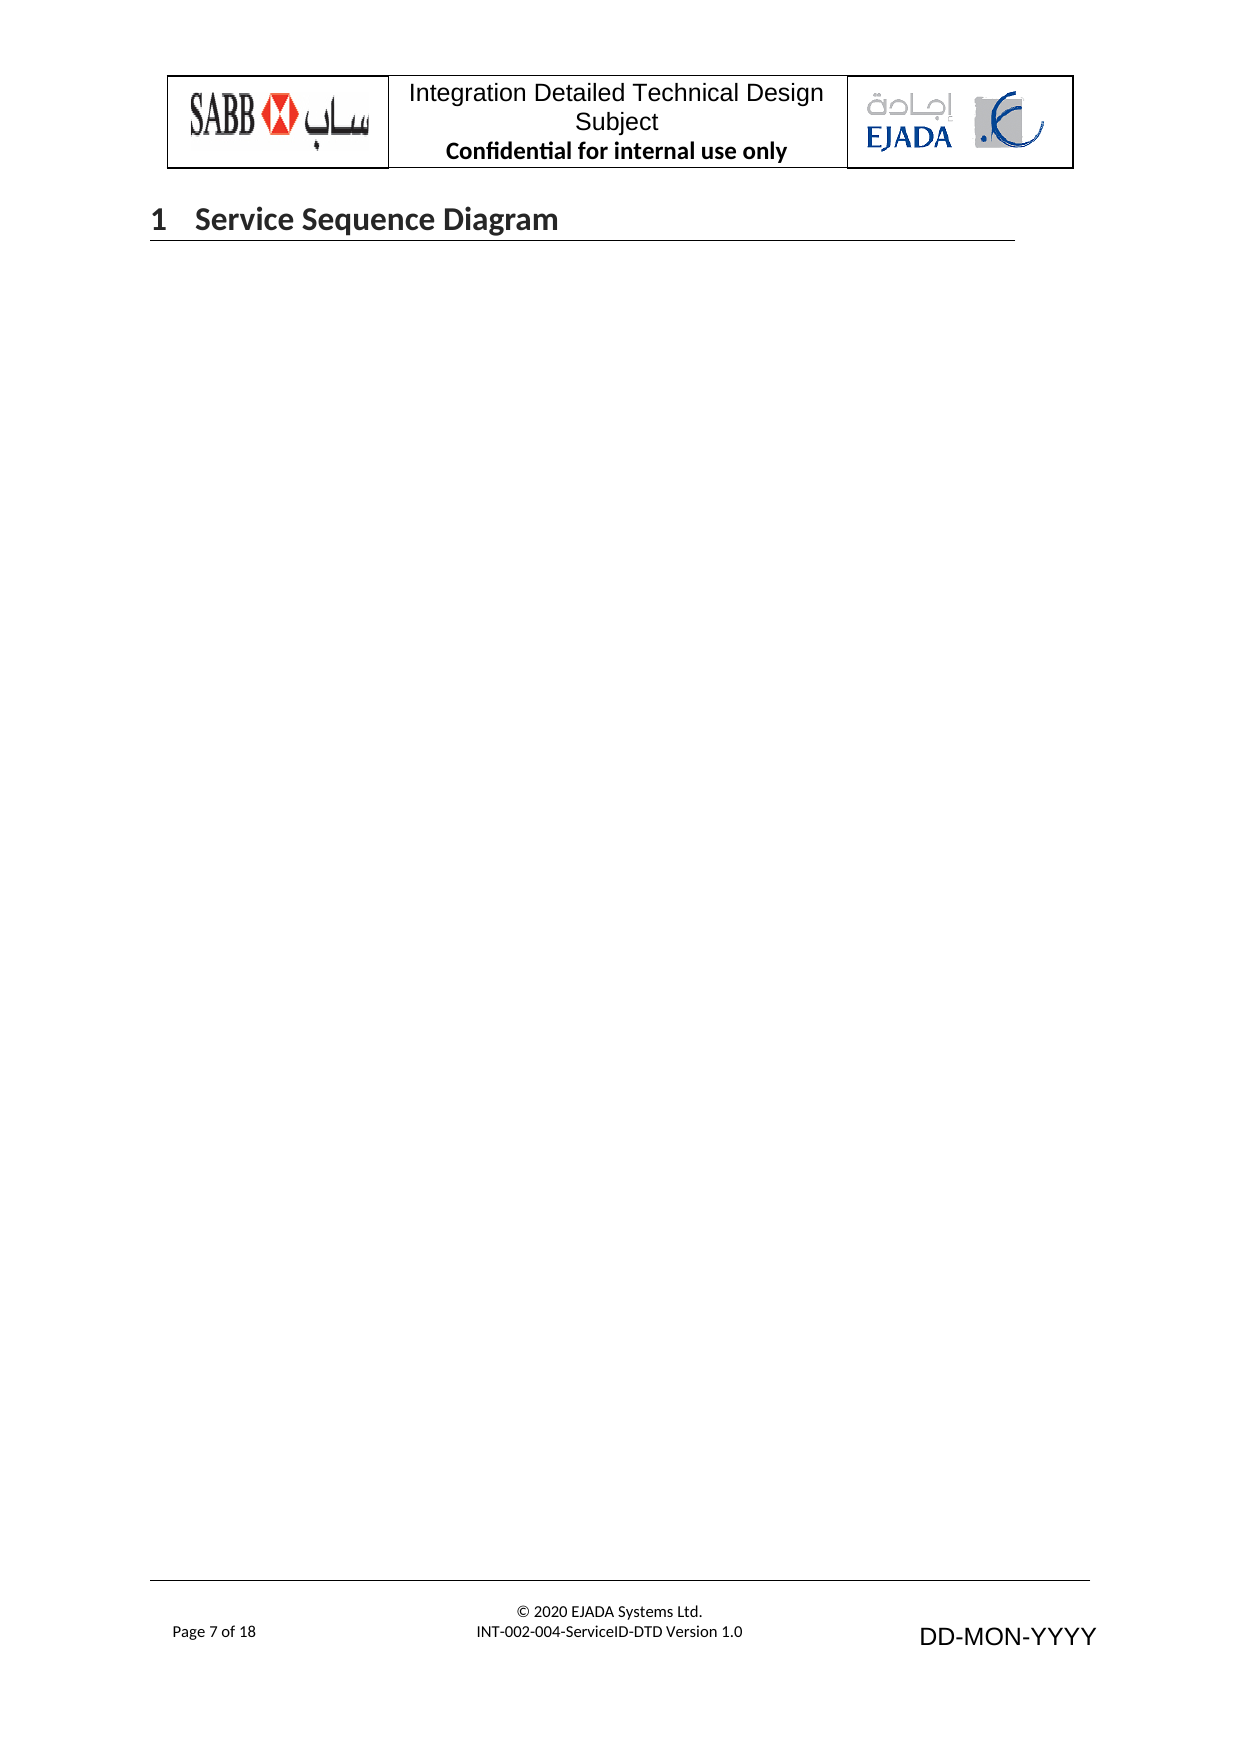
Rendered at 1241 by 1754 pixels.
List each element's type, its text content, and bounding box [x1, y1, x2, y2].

picture [867, 90, 1054, 154]
subtitle Service Sequence Diagram [150, 197, 1015, 240]
picture [190, 92, 369, 151]
